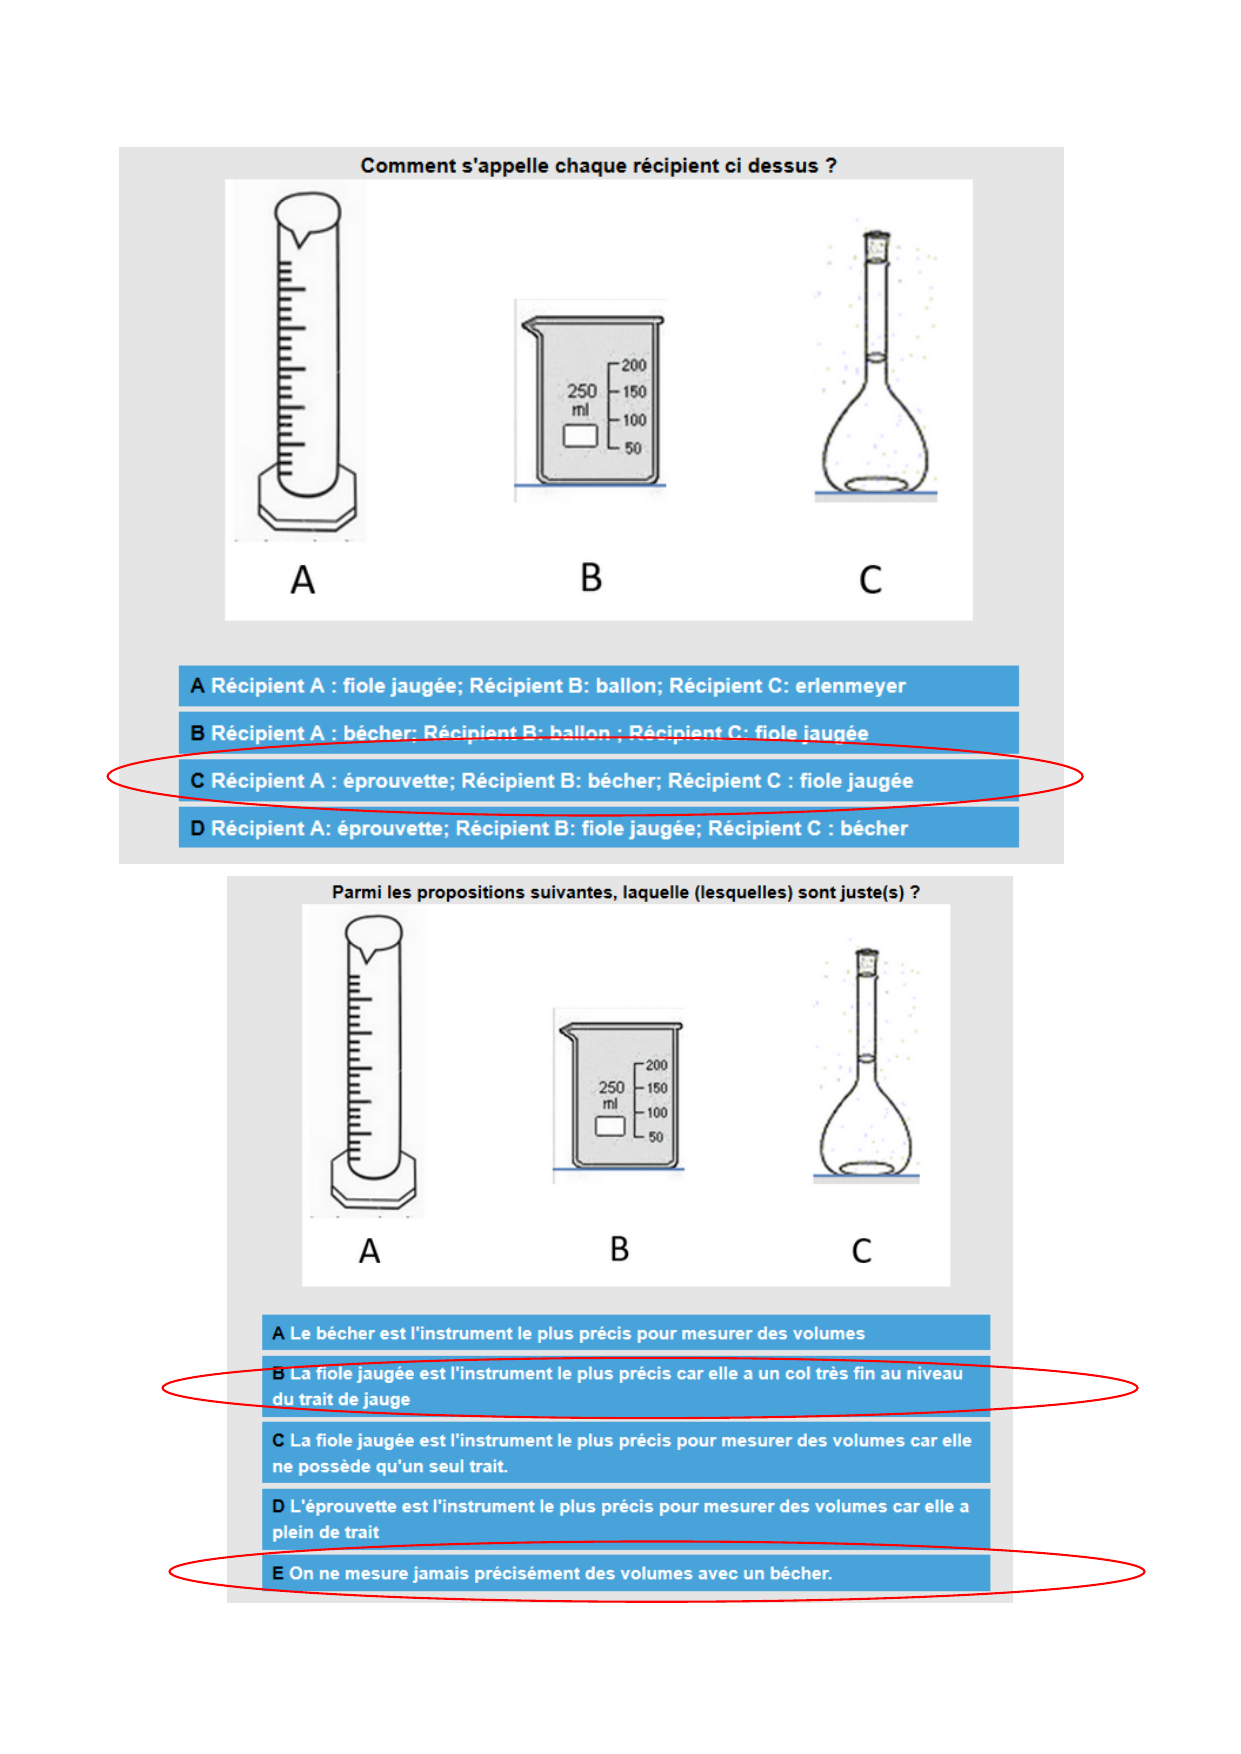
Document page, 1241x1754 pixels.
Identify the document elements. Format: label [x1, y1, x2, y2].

picture [768, 1594, 1014, 1603]
picture [227, 1543, 1014, 1600]
picture [227, 1359, 1014, 1417]
picture [227, 1587, 546, 1603]
picture [118, 147, 1064, 766]
picture [227, 1405, 1014, 1556]
picture [118, 786, 1064, 864]
picture [118, 739, 1064, 814]
picture [227, 876, 1014, 1371]
